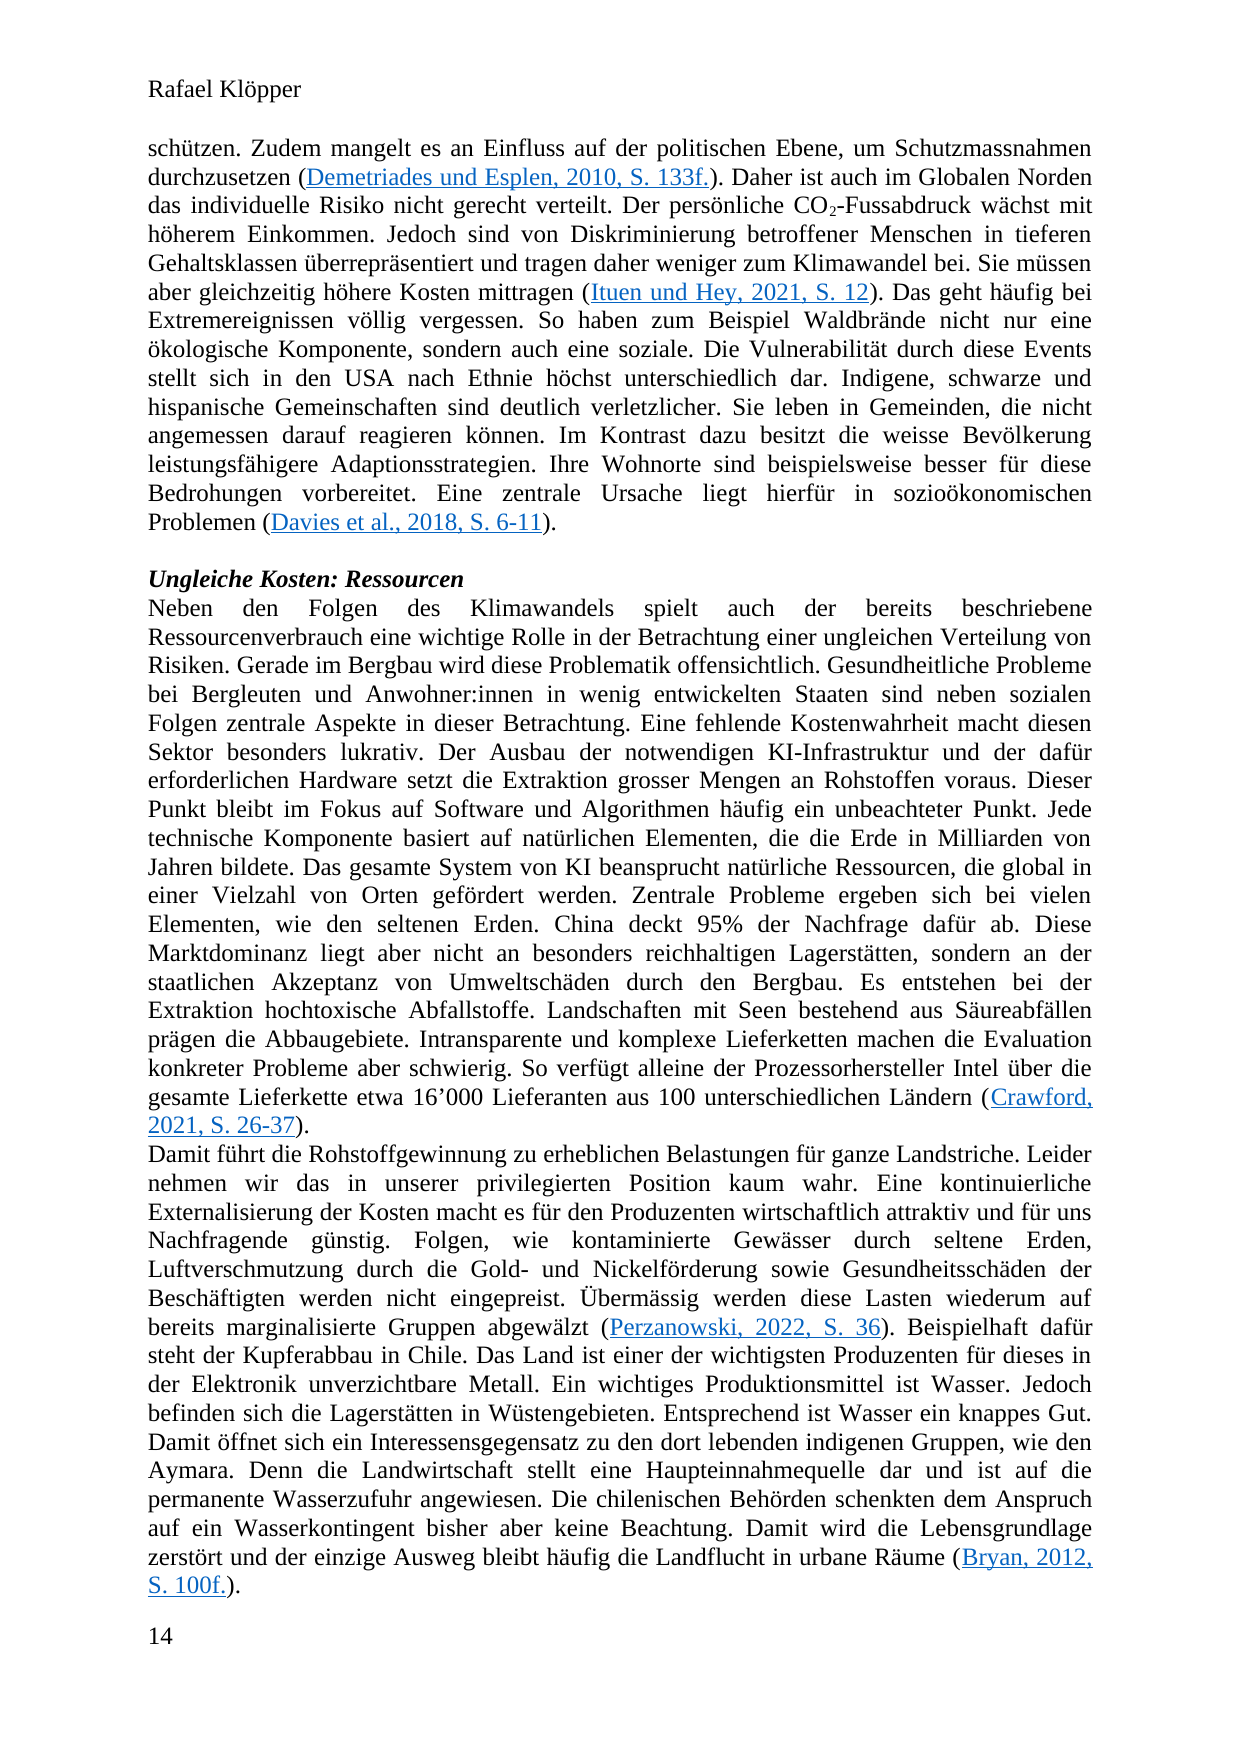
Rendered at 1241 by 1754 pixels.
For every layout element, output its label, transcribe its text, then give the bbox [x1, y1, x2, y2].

text Damit führt die Rohstoffgewinnung zu erheblichen Belastungen für ganze Landstriche. Leider nehmen wir das in unserer privilegierten Position kaum wahr. Eine kontinuierliche Externalisierung der Kosten macht es für den Produzenten wirtschaftlich attraktiv und für uns Nachfragende günstig. Folgen, wie kontaminierte Gewässer durch seltene Erden, Luftverschmutzung durch die Gold- und Nickelförderung sowie Gesundheitsschäden der Beschäftigten werden nicht eingepreist. Übermässig werden diese Lasten wiederum auf bereits marginalisierte Gruppen abgewälzt (Perzanowski, 2022, S. 36). Beispielhaft dafür steht der Kupferabbau in Chile. Das Land ist einer der wichtigsten Produzenten für dieses in der Elektronik unverzichtbare Metall. Ein wichtiges Produktionsmittel ist Wasser. Jedoch befinden sich die Lagerstätten in Wüstengebieten. Entsprechend ist Wasser ein knappes Gut. Damit öffnet sich ein Interessensgegensatz zu den dort lebenden indigenen Gruppen, wie den Aymara. Denn die Landwirtschaft stellt eine Haupteinnahmequelle dar und ist auf die permanente Wasserzufuhr angewiesen. Die chilenischen Behörden schenkten dem Anspruch auf ein Wasserkontingent bisher aber keine Beachtung. Damit wird die Lebensgrundlage zerstört und der einzige Ausweg bleibt häufig die Landflucht in urbane Räume (Bryan, 2012, S. 100f.). [148, 1139, 1093, 1599]
text Neben den Folgen des Klimawandels spielt auch der bereits beschriebene Ressourcenverbrauch eine wichtige Rolle in der Betrachtung einer ungleichen Verteilung von Risiken. Gerade im Bergbau wird diese Problematik offensichtlich. Gesundheitliche Probleme bei Bergleuten und Anwohner:innen in wenig entwickelten Staaten sind neben sozialen Folgen zentrale Aspekte in dieser Betrachtung. Eine fehlende Kostenwahrheit macht diesen Sektor besonders lukrativ. Der Ausbau der notwendigen KI-Infrastruktur und der dafür erforderlichen Hardware setzt die Extraktion grosser Mengen an Rohstoffen voraus. Dieser Punkt bleibt im Fokus auf Software und Algorithmen häufig ein unbeachteter Punkt. Jede technische Komponente basiert auf natürlichen Elementen, die die Erde in Milliarden von Jahren bildete. Das gesamte System von KI beansprucht natürliche Ressourcen, die global in einer Vielzahl von Orten gefördert werden. Zentrale Probleme ergeben sich bei vielen Elementen, wie den seltenen Erden. China deckt 95% der Nachfrage dafür ab. Diese Marktdominanz liegt aber nicht an besonders reichhaltigen Lagerstätten, sondern an der staatlichen Akzeptanz von Umweltschäden durch den Bergbau. Es entstehen bei der Extraktion hochtoxische Abfallstoffe. Landschaften mit Seen bestehend aus Säureabfällen prägen die Abbaugebiete. Intransparente und komplexe Lieferketten machen die Evaluation konkreter Probleme aber schwierig. So verfügt alleine der Prozessorhersteller Intel über die gesamte Lieferkette etwa 16’000 Lieferanten aus 100 unterschiedlichen Ländern (Crawford, 2021, S. 26-37). [148, 593, 1093, 1139]
text Ungleiche Kosten: Ressourcen [148, 564, 1093, 593]
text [148, 133, 1093, 536]
